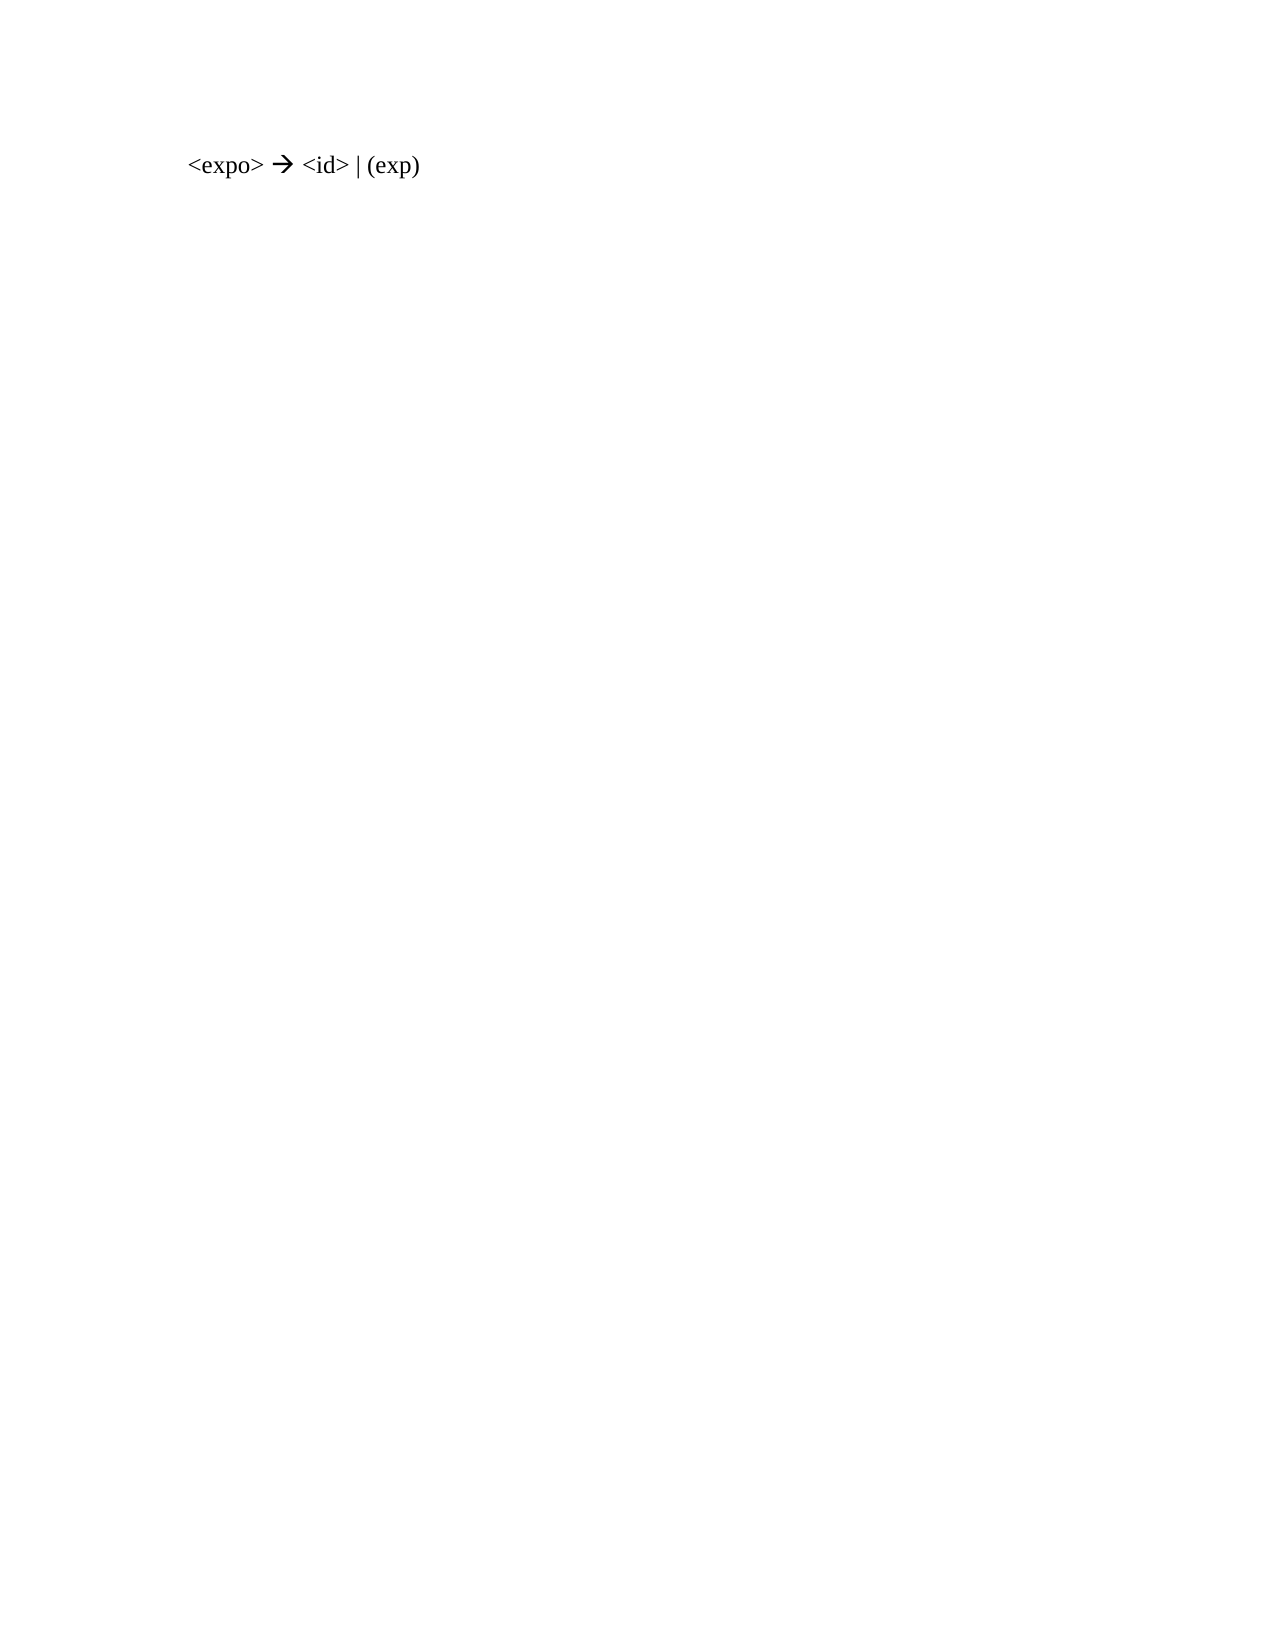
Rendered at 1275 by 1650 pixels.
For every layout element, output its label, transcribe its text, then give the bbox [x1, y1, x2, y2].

text <expo> <id> | (exp) [187, 150, 1087, 179]
